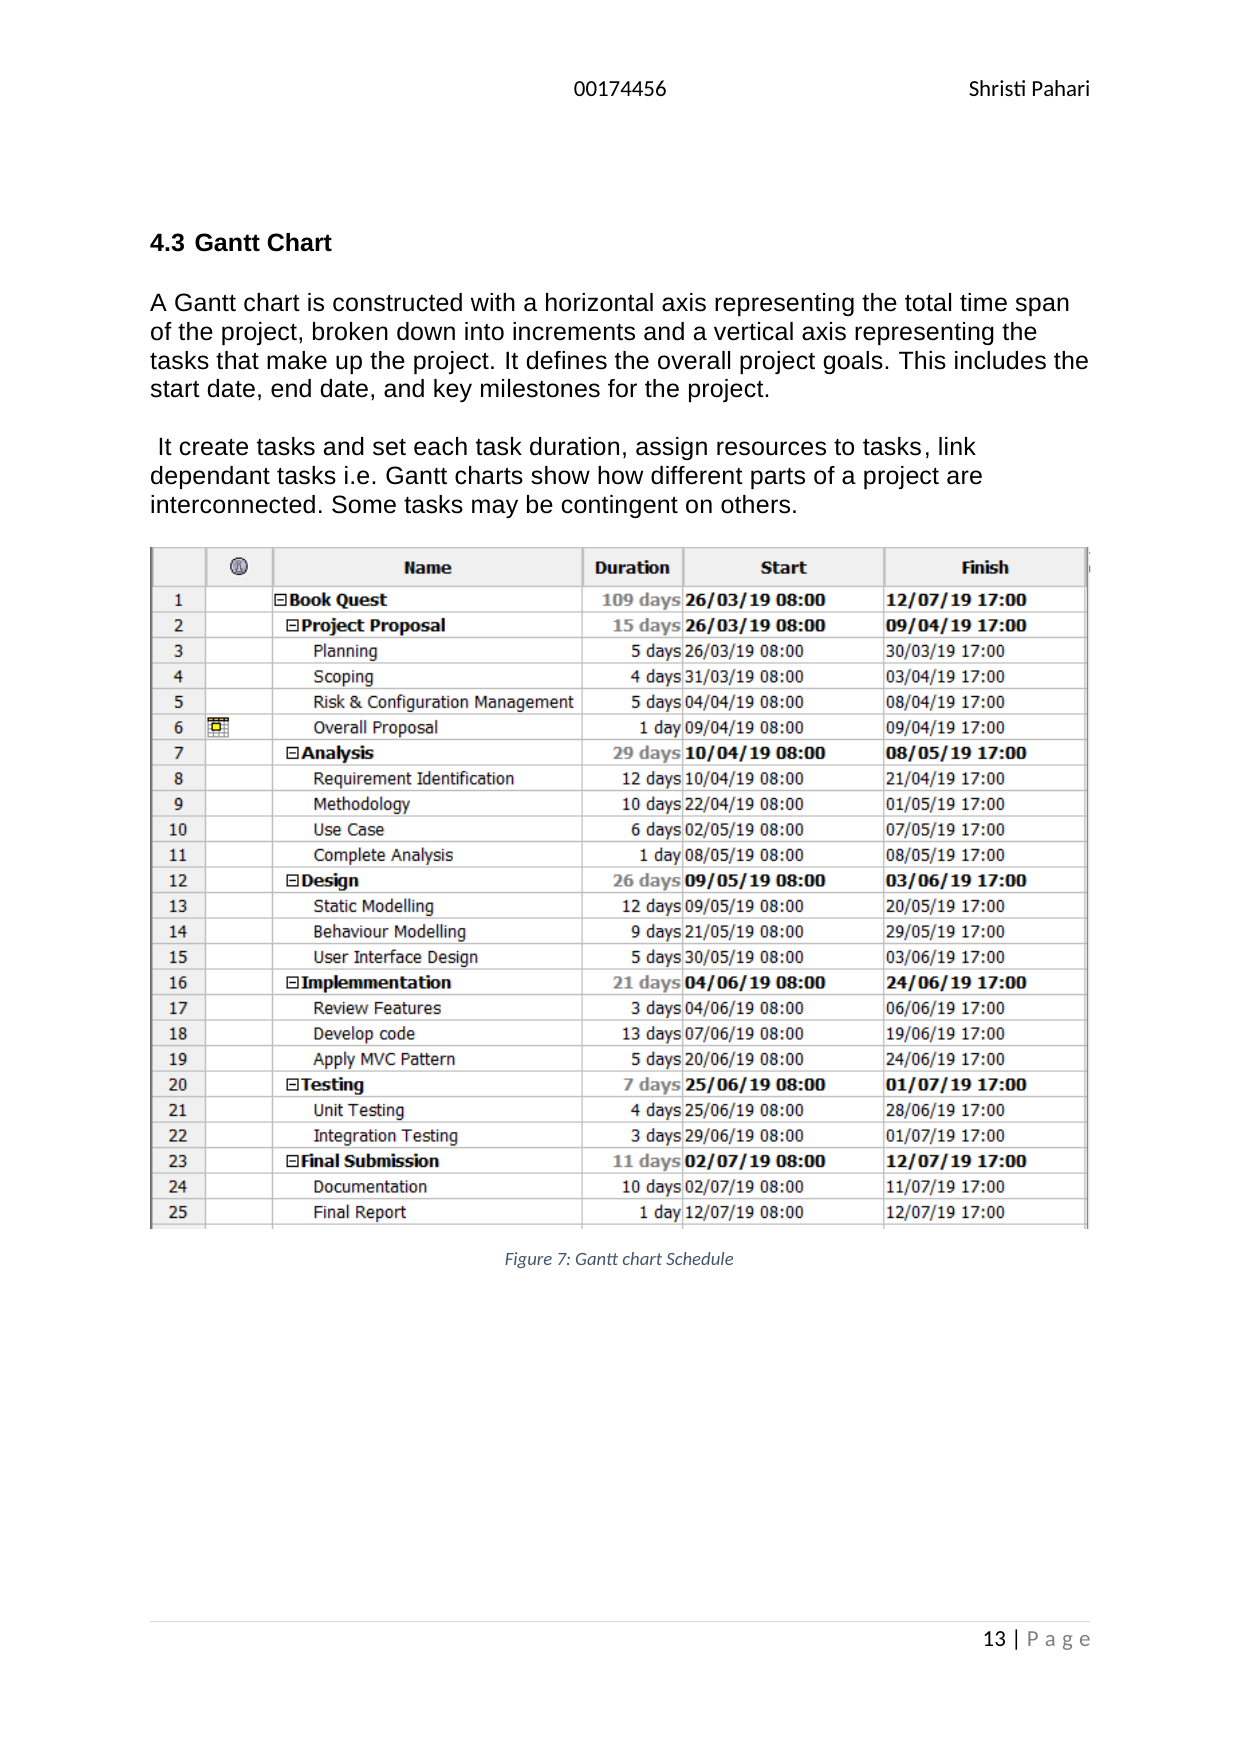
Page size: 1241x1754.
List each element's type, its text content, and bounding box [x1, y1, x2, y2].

picture [150, 547, 1091, 1229]
text It create tasks and set each task duration, assign resources to tasks, link dependant tasks i.e. Gantt charts show how different parts of a project are interconnected. Some tasks may be contingent on others. [150, 432, 1090, 518]
text A Gantt chart is constructed with a horizontal axis representing the total time span of the project, broken down into increments and a vertical axis representing the tasks that make up the project. It defines the overall project goals. This includes the start date, end date, and key milestones for the project. [150, 288, 1090, 403]
text Figure 7: Gantt chart Schedule [150, 1247, 1090, 1270]
list Gantt Chart [150, 228, 1090, 257]
